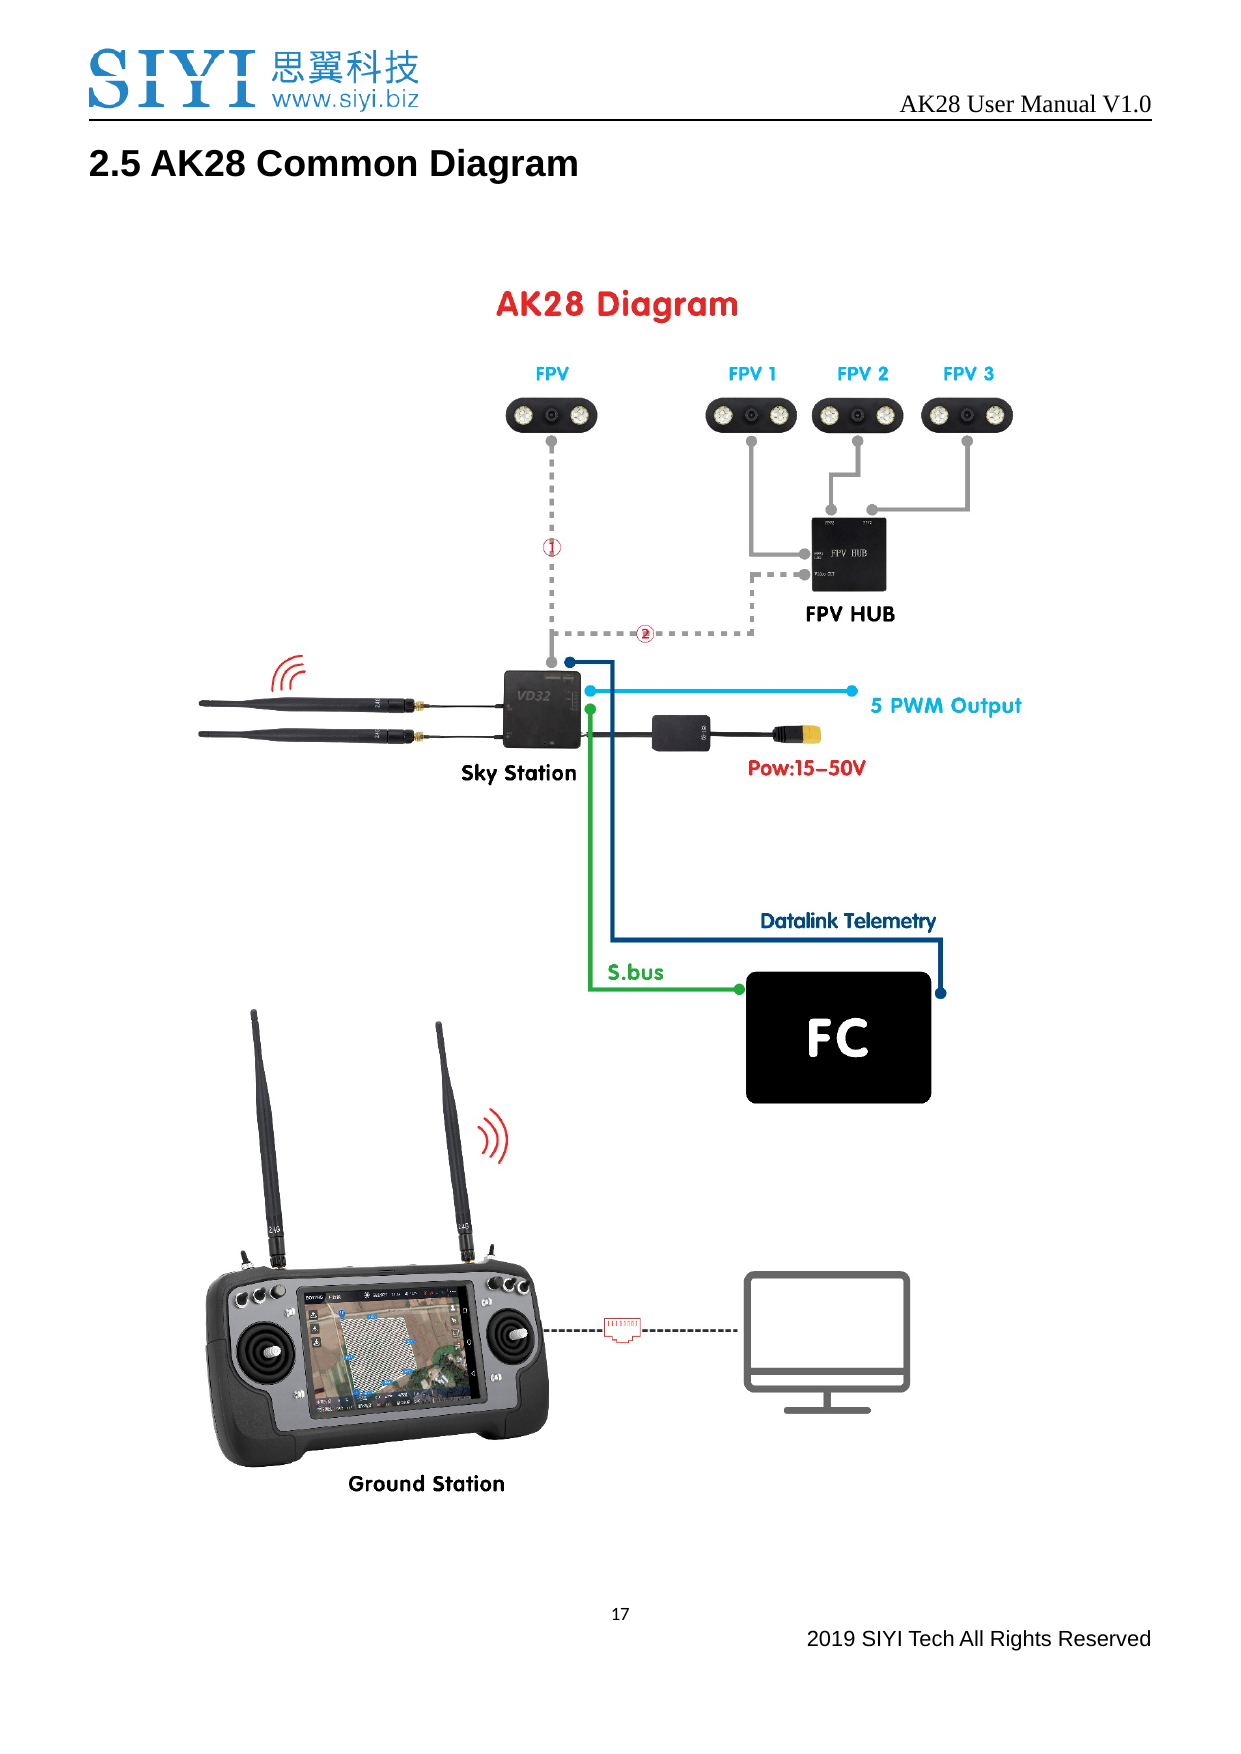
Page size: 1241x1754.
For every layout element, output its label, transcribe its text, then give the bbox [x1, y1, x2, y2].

picture [132, 254, 1108, 1554]
subtitle 2.5 AK28 Common Diagram [89, 131, 1152, 196]
picture [88, 48, 419, 112]
